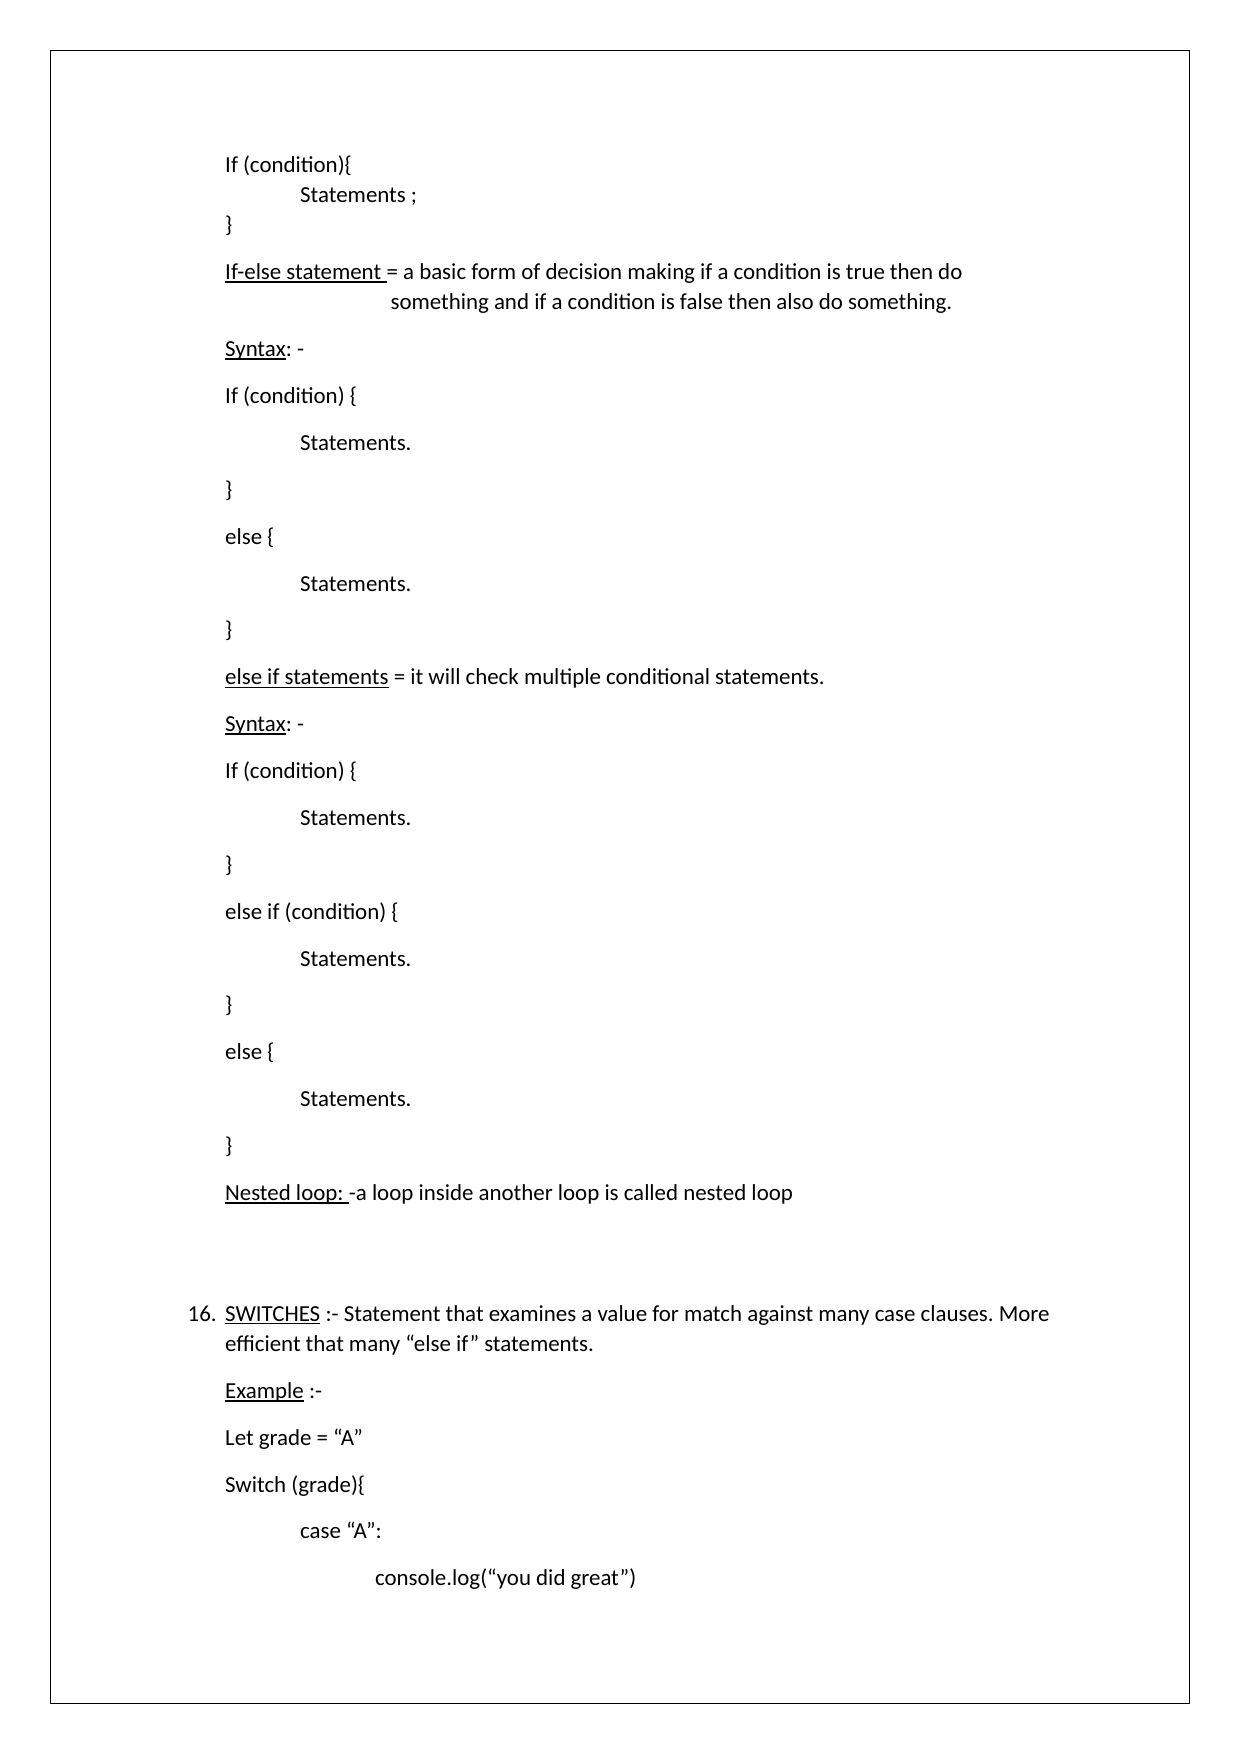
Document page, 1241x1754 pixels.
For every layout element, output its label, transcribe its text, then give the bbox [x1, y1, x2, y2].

text Syntax: - [225, 709, 1090, 737]
text Statements. [225, 944, 1090, 972]
text else { [225, 1037, 1090, 1066]
text If (condition) { [225, 381, 1090, 409]
text else if statements = it will check multiple conditional statements. [225, 662, 1090, 691]
text } [225, 850, 1090, 878]
text If-else statement = a basic form of decision making if a condition is true then do something and if a condition is false then also do something. [225, 257, 1090, 316]
list Statements ; [225, 180, 1090, 208]
text Statements. [225, 428, 1090, 456]
text Statements. [225, 1084, 1090, 1112]
text Statements. [225, 803, 1090, 831]
list If (condition){ [225, 150, 1090, 178]
text If (condition) { [225, 756, 1090, 784]
text console.log(“you did great”) [225, 1563, 1090, 1592]
list } [225, 210, 1090, 238]
text Syntax: - [225, 334, 1090, 362]
list SWITCHES :- Statement that examines a value for match against many case clauses. More efficient that many “else if” statements. [187, 1299, 1090, 1357]
text } [225, 1131, 1090, 1159]
text } [225, 616, 1090, 644]
list Nested loop: -a loop inside another loop is called nested loop [225, 1178, 1090, 1206]
text else if (condition) { [225, 897, 1090, 925]
text Statements. [225, 569, 1090, 597]
text case “A”: [225, 1517, 1090, 1545]
text Let grade = “A” [225, 1423, 1090, 1451]
text Example :- [225, 1376, 1090, 1404]
text Switch (grade){ [225, 1470, 1090, 1498]
text else { [225, 522, 1090, 550]
text } [225, 991, 1090, 1019]
text } [225, 475, 1090, 503]
